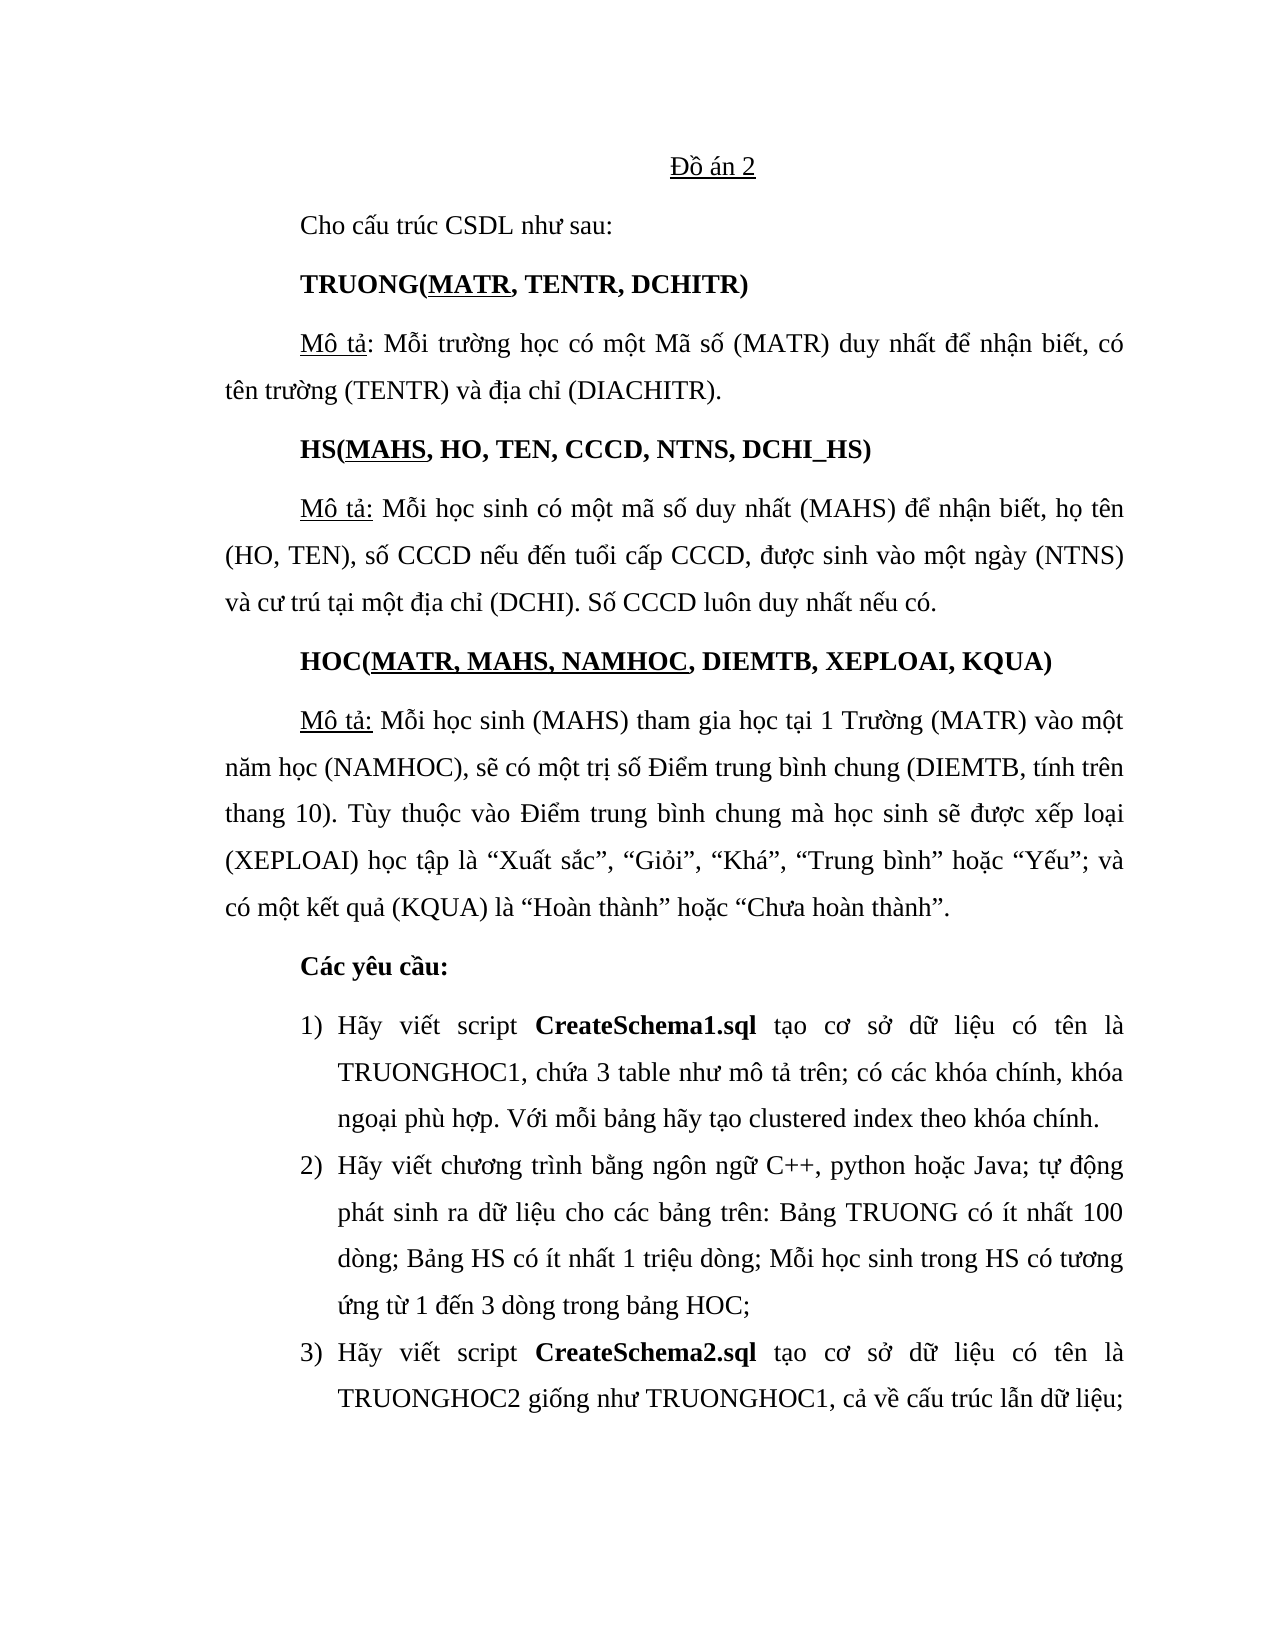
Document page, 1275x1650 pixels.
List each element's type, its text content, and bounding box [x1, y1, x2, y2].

text HS(MAHS, HO, TEN, CCCD, NTNS, DCHI_HS) [225, 433, 1125, 464]
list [300, 1336, 1125, 1414]
text HOC(MATR, MAHS, NAMHOC, DIEMTB, XEPLOAI, KQUA) [225, 645, 1125, 676]
text Mô tả: Mỗi học sinh có một mã số duy nhất (MAHS) để nhận biết, họ tên (HO, TEN), số CCCD nếu đến tuổi cấp CCCD, được sinh vào một ngày (NTNS) và cư trú tại một địa chỉ (DCHI). Số CCCD luôn duy nhất nếu có. [225, 492, 1125, 617]
text Mô tả: Mỗi học sinh (MAHS) tham gia học tại 1 Trường (MATR) vào một năm học (NAMHOC), sẽ có một trị số Điểm trung bình chung (DIEMTB, tính trên thang 10). Tùy thuộc vào Điểm trung bình chung mà học sinh sẽ được xếp loại (XEPLOAI) học tập là “Xuất sắc”, “Giỏi”, “Khá”, “Trung bình” hoặc “Yếu”; và có một kết quả (KQUA) là “Hoàn thành” hoặc “Chưa hoàn thành”. [225, 704, 1125, 922]
text TRUONG(MATR, TENTR, DCHITR) [225, 268, 1125, 299]
text Các yêu cầu: [225, 950, 1125, 981]
list Hãy viết chương trình bằng ngôn ngữ C++, python hoặc Java; tự động phát sinh ra dữ liệu cho các bảng trên: Bảng TRUONG có ít nhất 100 dòng; Bảng HS có ít nhất 1 triệu dòng; Mỗi học sinh trong HS có tương ứng từ 1 đến 3 dòng trong bảng HOC; [300, 1149, 1125, 1320]
text Mô tả: Mỗi trường học có một Mã số (MATR) duy nhất để nhận biết, có tên trường (TENTR) và địa chỉ (DIACHITR). [225, 327, 1125, 405]
list Hãy viết script CreateSchema1.sql tạo cơ sở dữ liệu có tên là TRUONGHOC1, chứa 3 table như mô tả trên; có các khóa chính, khóa ngoại phù hợp. Với mỗi bảng hãy tạo clustered index theo khóa chính. [300, 1009, 1125, 1134]
text Cho cấu trúc CSDL như sau: [225, 209, 1125, 240]
text Đồ án 2 [225, 150, 1125, 181]
